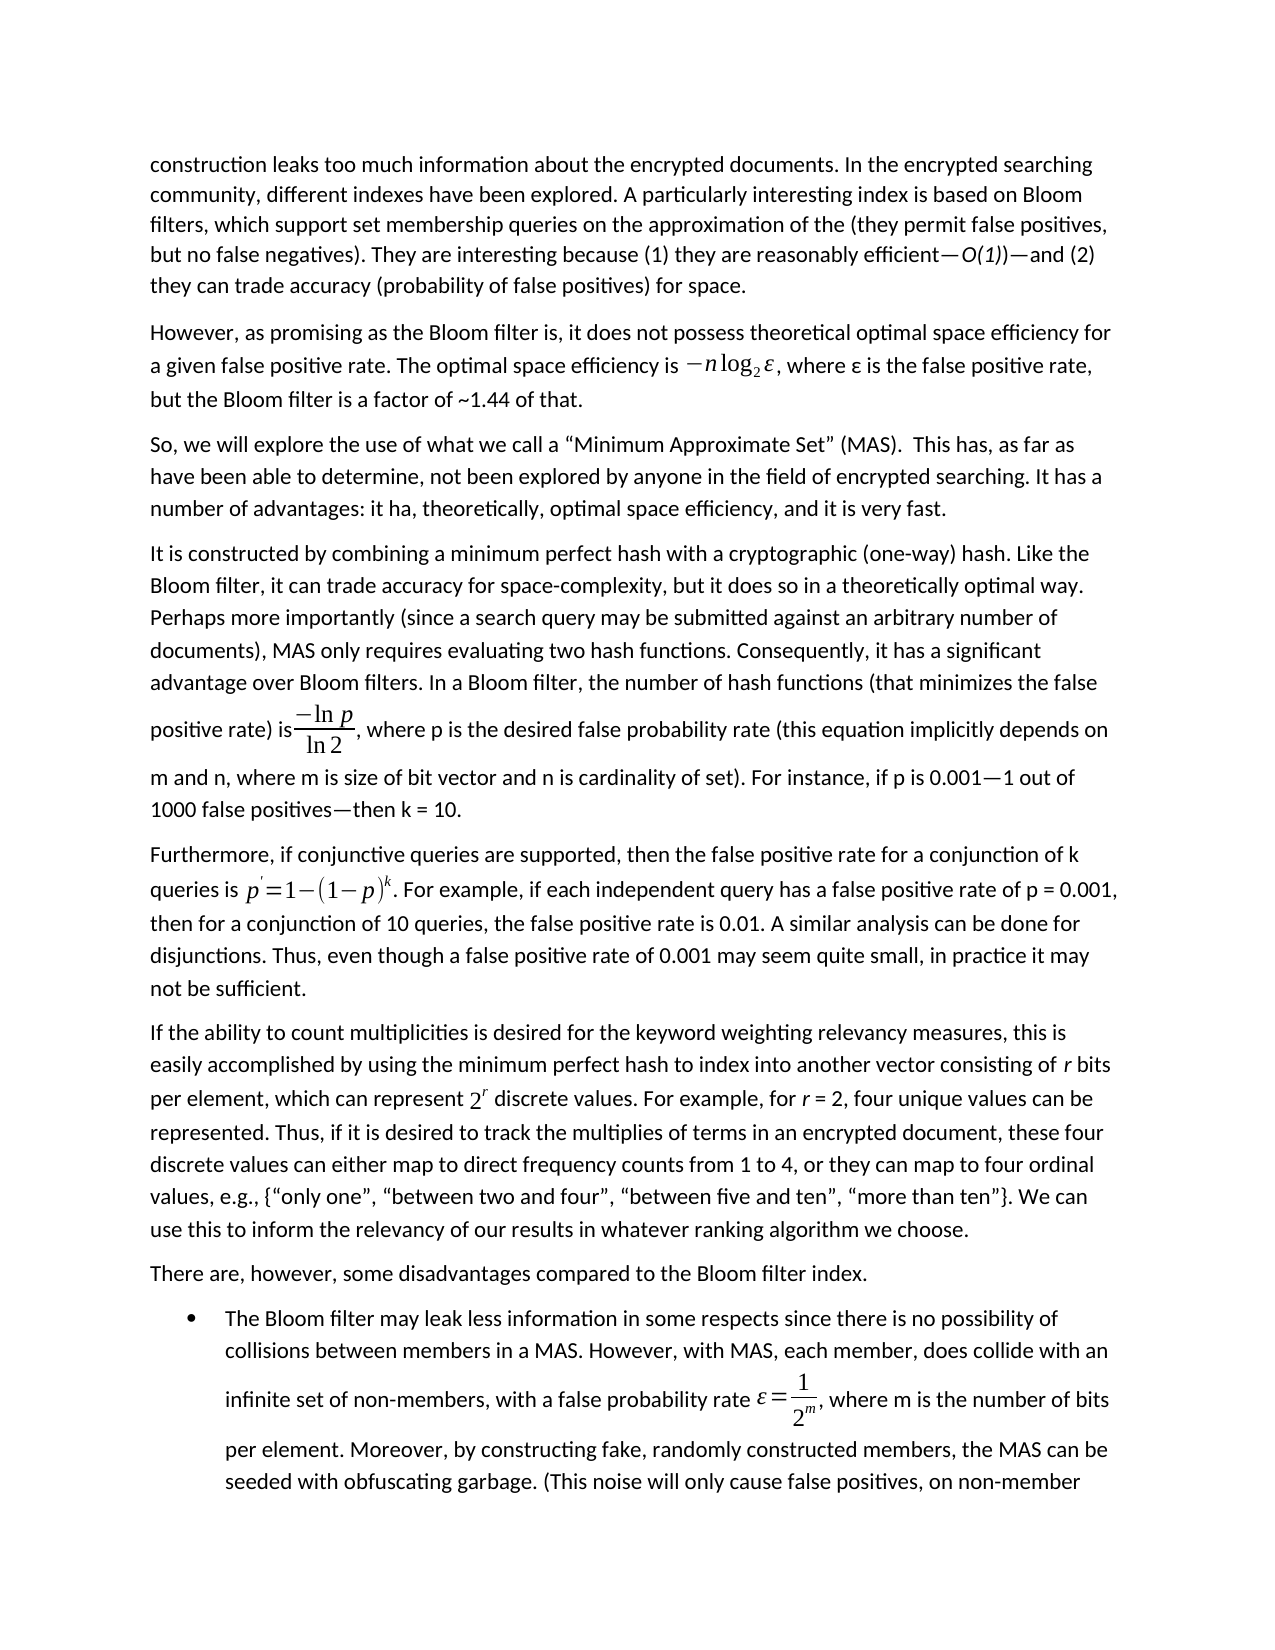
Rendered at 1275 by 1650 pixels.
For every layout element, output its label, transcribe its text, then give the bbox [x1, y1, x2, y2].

text If the ability to count multiplicities is desired for the keyword weighting relevancy measures, this is easily accomplished by using the minimum perfect hash to index into another vector consisting of r bits per element, which can represent discrete values. For example, for r = 2, four unique values can be represented. Thus, if it is desired to track the multiplies of terms in an encrypted document, these four discrete values can either map to direct frequency counts from 1 to 4, or they can map to four ordinal values, e.g., {“only one”, “between two and four”, “between five and ten”, “more than ten”}. We can use this to inform the relevancy of our results in whatever ranking algorithm we choose. [150, 1018, 1125, 1243]
text There are, however, some disadvantages compared to the Bloom filter index. [150, 1259, 1125, 1287]
text It is constructed by combining a minimum perfect hash with a cryptographic (one-way) hash. Like the Bloom filter, it can trade accuracy for space-complexity, but it does so in a theoretically optimal way. Perhaps more importantly (since a search query may be submitted against an arbitrary number of documents), MAS only requires evaluating two hash functions. Consequently, it has a significant advantage over Bloom filters. In a Bloom filter, the number of hash functions (that minimizes the false positive rate) is, where p is the desired false probability rate (this equation implicitly depends on m and n, where m is size of bit vector and n is cardinality of set). For instance, if p is 0.001—1 out of 1000 false positives—then k = 10. [150, 539, 1125, 823]
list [187, 1304, 1125, 1495]
text Furthermore, if conjunctive queries are supported, then the false positive rate for a conjunction of k queries is . For example, if each independent query has a false positive rate of p = 0.001, then for a conjunction of 10 queries, the false positive rate is 0.01. A similar analysis can be done for disjunctions. Thus, even though a false positive rate of 0.001 may seem quite small, in practice it may not be sufficient. [150, 840, 1125, 1002]
text So, we will explore the use of what we call a “Minimum Approximate Set” (MAS). This has, as far as have been able to determine, not been explored by anyone in the field of encrypted searching. It has a number of advantages: it ha, theoretically, optimal space efficiency, and it is very fast. [150, 430, 1125, 522]
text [150, 150, 1125, 299]
text However, as promising as the Bloom filter is, it does not possess theoretical optimal space efficiency for a given false positive rate. The optimal space efficiency is , where ε is the false positive rate, but the Bloom filter is a factor of ~1.44 of that. [150, 318, 1125, 413]
